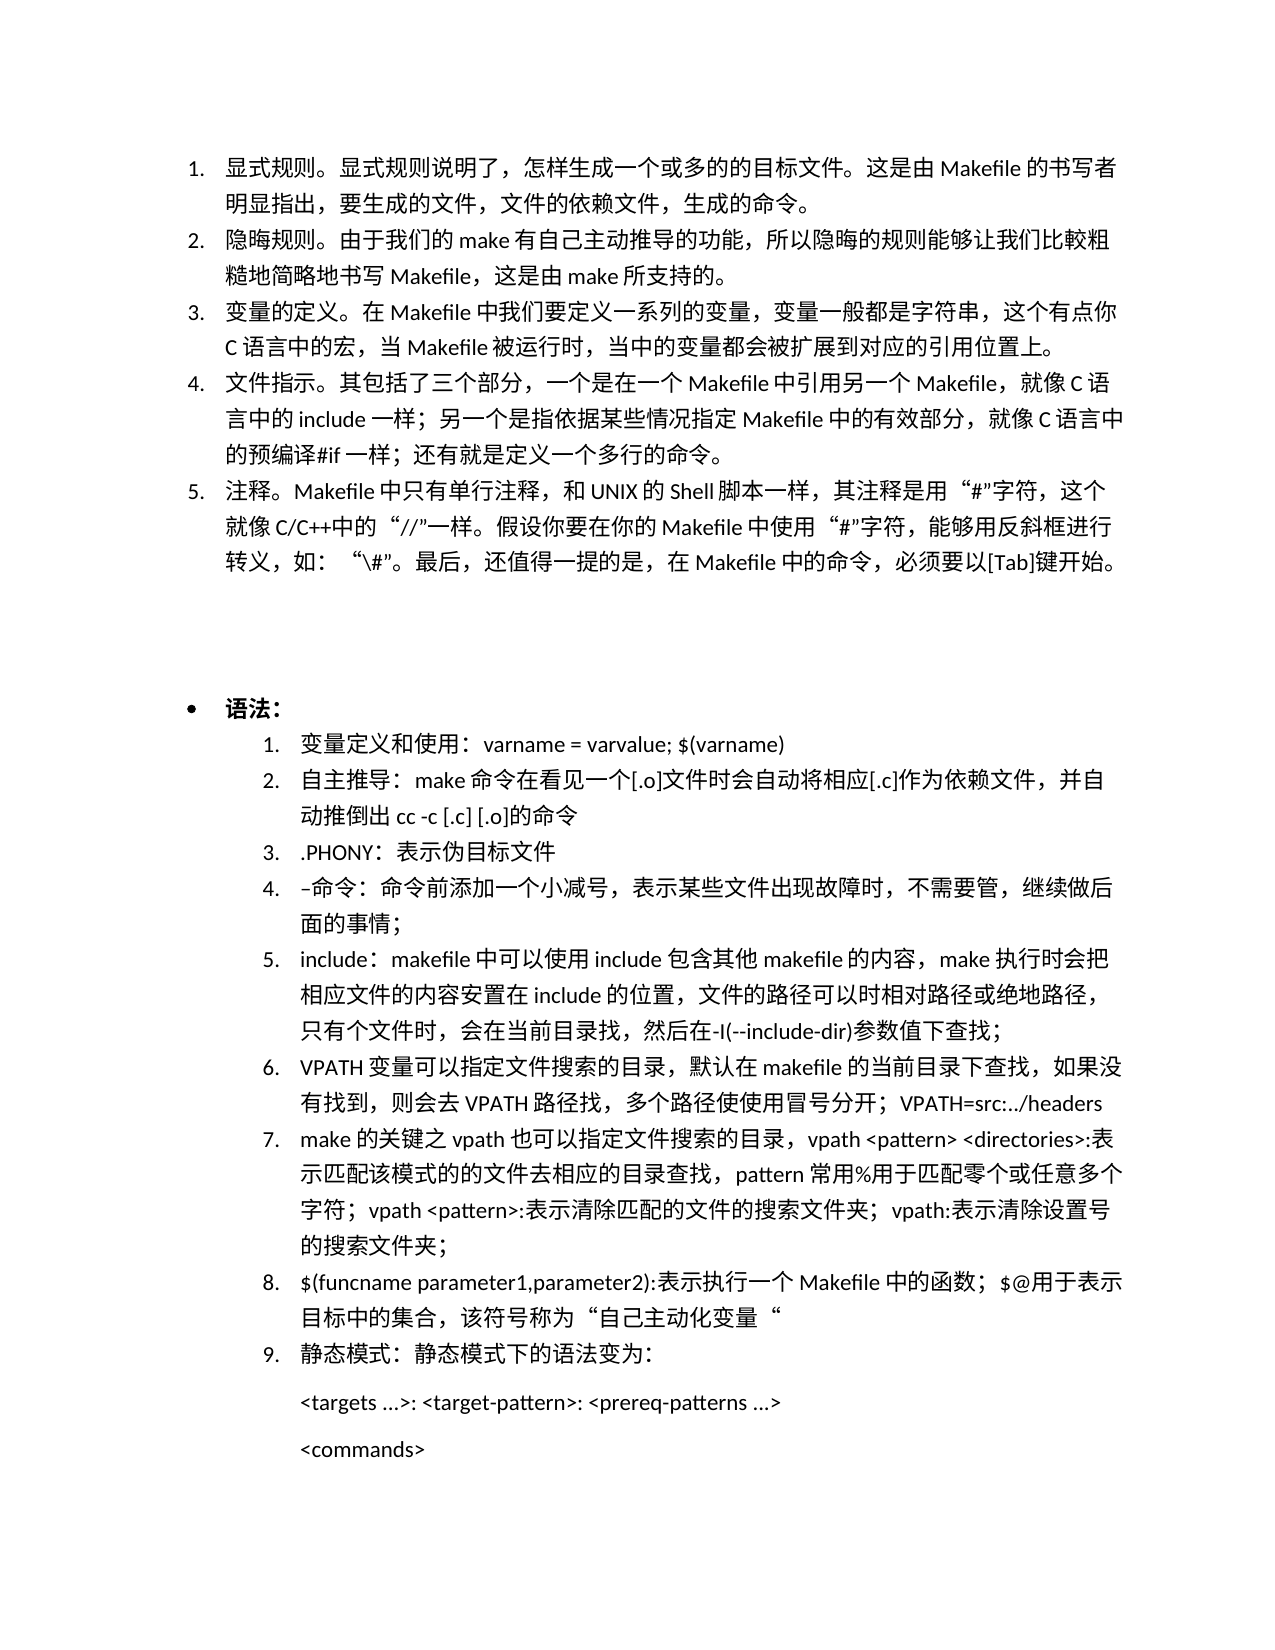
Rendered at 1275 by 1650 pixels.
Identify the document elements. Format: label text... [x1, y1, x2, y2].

list .PHONY：表示伪目标文件 [262, 834, 1125, 867]
text <targets ...>: <target-pattern>: <prereq-patterns ...> [300, 1388, 1125, 1416]
list 隐晦规则。由于我们的make有自己主动推导的功能，所以隐晦的规则能够让我们比較粗糙地简略地书写Makefile，这是由make所支持的。 [187, 222, 1125, 291]
list $(funcname parameter1,parameter2):表示执行一个Makefile中的函数；$@用于表示目标中的集合，该符号称为“自己主动化变量“ [262, 1264, 1125, 1333]
text <commands> [300, 1435, 1125, 1463]
list include：makefile中可以使用include包含其他makefile的内容，make执行时会把相应文件的内容安置在include的位置，文件的路径可以时相对路径或绝地路径，只有个文件时，会在当前目录找，然后在-I(--include-dir)参数值下查找； [262, 941, 1125, 1046]
list 变量的定义。在Makefile中我们要定义一系列的变量，变量一般都是字符串，这个有点你C语言中的宏，当Makefile被运行时，当中的变量都会被扩展到对应的引用位置上。 [187, 293, 1125, 362]
list 变量定义和使用：varname = varvalue; $(varname) [262, 726, 1125, 759]
list VPATH变量可以指定文件搜索的目录，默认在makefile的当前目录下查找，如果没有找到，则会去VPATH路径找，多个路径使使用冒号分开；VPATH=src:../headers [262, 1049, 1125, 1118]
list 语法： [187, 690, 1125, 724]
list 文件指示。其包括了三个部分，一个是在一个Makefile中引用另一个Makefile，就像C语言中的include一样；另一个是指依据某些情况指定Makefile中的有效部分，就像C语言中的预编译#if一样；还有就是定义一个多行的命令。 [187, 365, 1125, 470]
list 静态模式：静态模式下的语法变为： [262, 1335, 1125, 1369]
list –命令：命令前添加一个小减号，表示某些文件出现故障时，不需要管，继续做后面的事情； [262, 869, 1125, 939]
list 自主推导：make命令在看见一个[.o]文件时会自动将相应[.c]作为依赖文件，并自动推倒出cc -c [.c] [.o]的命令 [262, 762, 1125, 831]
list 显式规则。显式规则说明了，怎样生成一个或多的的目标文件。这是由Makefile的书写者明显指出，要生成的文件，文件的依赖文件，生成的命令。 [187, 150, 1125, 219]
list make的关键之vpath也可以指定文件搜索的目录，vpath <pattern> <directories>:表示匹配该模式的的文件去相应的目录查找，pattern常用%用于匹配零个或任意多个字符；vpath <pattern>:表示清除匹配的文件的搜索文件夹；vpath:表示清除设置号的搜索文件夹； [262, 1120, 1125, 1261]
list 注释。Makefile中只有单行注释，和UNIX的Shell脚本一样，其注释是用“#”字符，这个就像C/C++中的“//”一样。假设你要在你的Makefile中使用“#”字符，能够用反斜框进行转义，如：“\#”。最后，还值得一提的是，在Makefile中的命令，必须要以[Tab]键开始。 [187, 472, 1125, 577]
